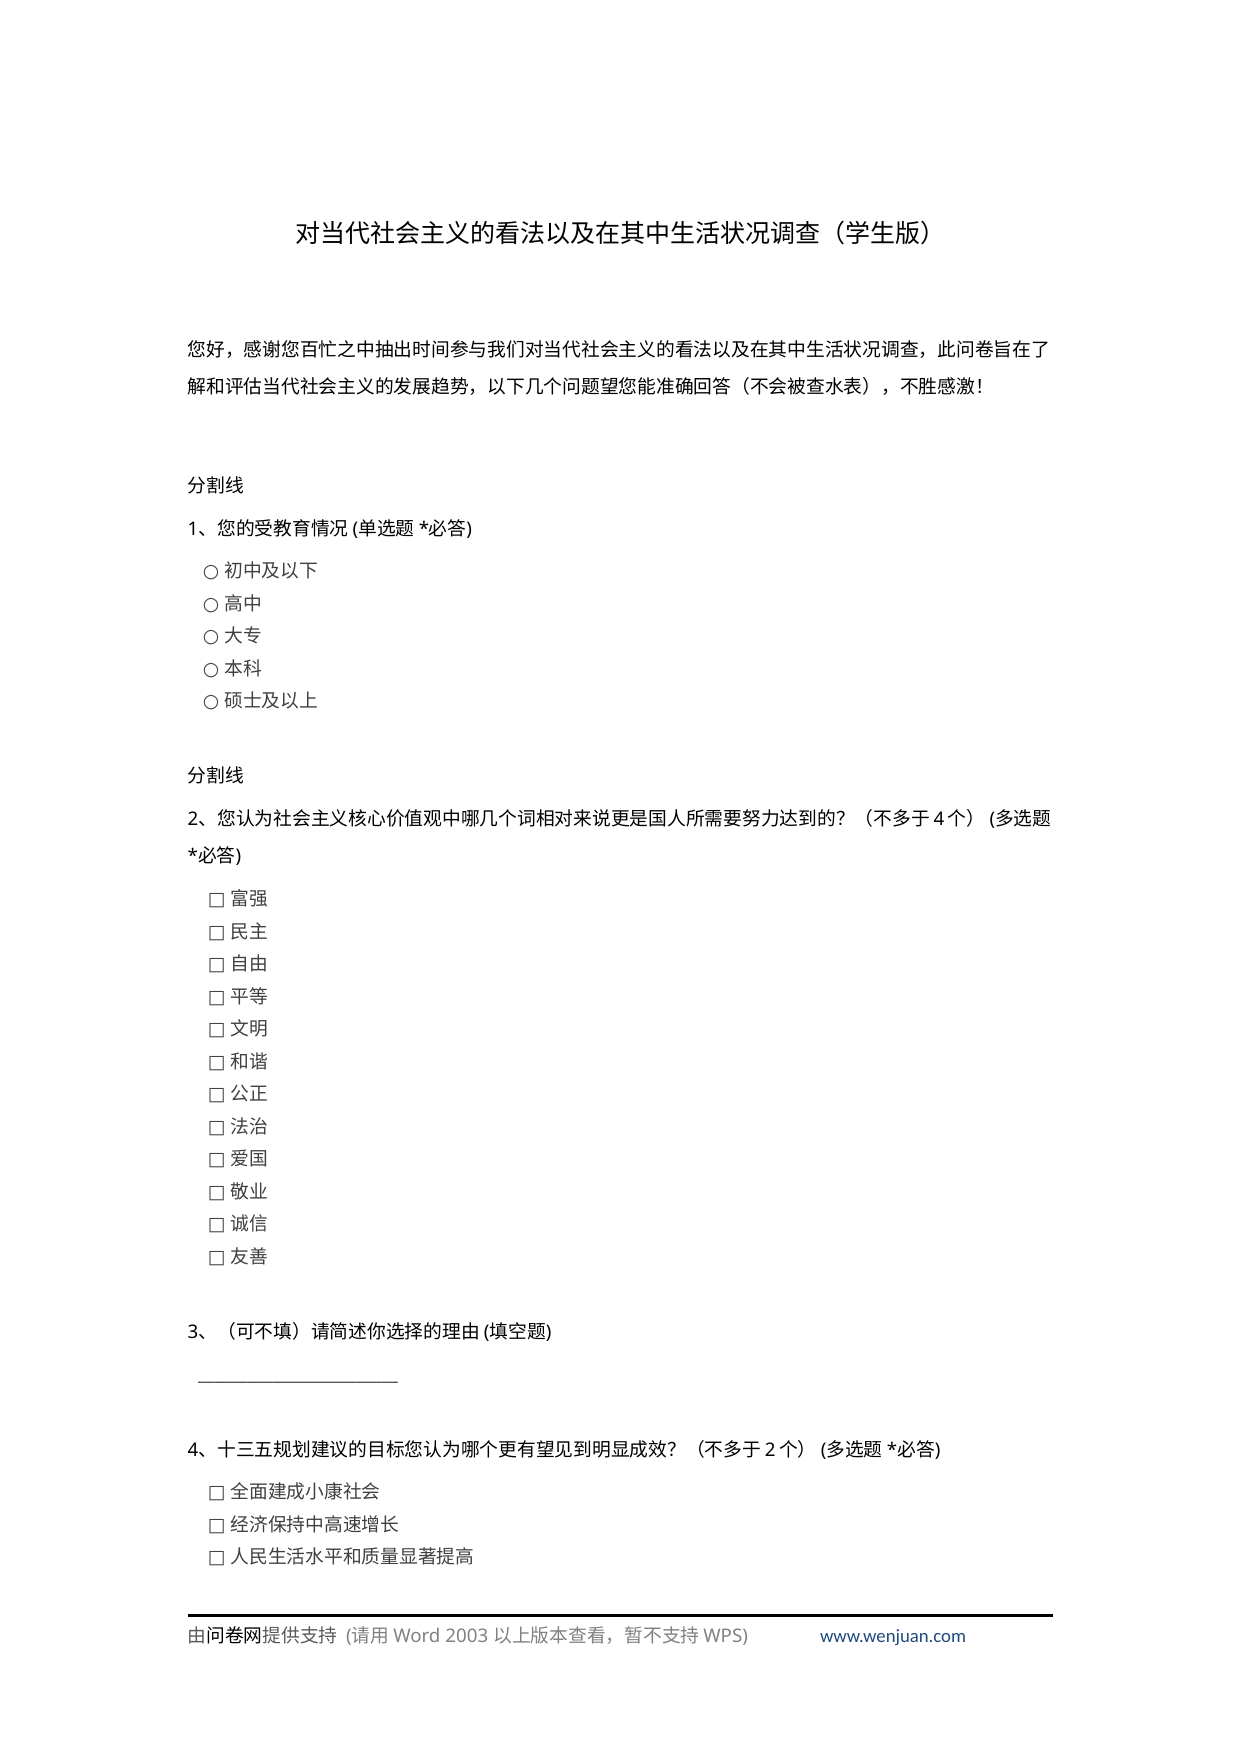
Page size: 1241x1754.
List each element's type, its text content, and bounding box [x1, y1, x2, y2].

text 分割线 [187, 468, 1053, 500]
text □ 富强 [198, 881, 1042, 914]
text 您好，感谢您百忙之中抽出时间参与我们对当代社会主义的看法以及在其中生活状况调查，此问卷旨在了解和评估当代社会主义的发展趋势，以下几个问题望您能准确回答（不会被查水表），不胜感激！ [187, 332, 1053, 402]
text □ 公正 [198, 1076, 1042, 1109]
text 2、您认为社会主义核心价值观中哪几个词相对来说更是国人所需要努力达到的？（不多于4个） (多选题 *必答) [187, 801, 1053, 871]
title 对当代社会主义的看法以及在其中生活状况调查（学生版） [198, 199, 1042, 264]
text □ 敬业 [198, 1174, 1042, 1206]
text □ 平等 [198, 979, 1042, 1011]
text □ 民主 [198, 914, 1042, 946]
text 4、十三五规划建议的目标您认为哪个更有望见到明显成效？（不多于2个） (多选题 *必答) [187, 1432, 1053, 1464]
text □ 全面建成小康社会 [198, 1474, 1042, 1507]
text □ 文明 [198, 1011, 1042, 1044]
text □ 爱国 [198, 1141, 1042, 1174]
text ________________________ [198, 1357, 1042, 1389]
text ○ 高中 [198, 586, 1042, 618]
text 3、（可不填）请简述你选择的理由 (填空题) [187, 1314, 1053, 1346]
text □ 经济保持中高速增长 [198, 1507, 1042, 1539]
text □ 友善 [198, 1239, 1042, 1271]
text ○ 硕士及以上 [198, 683, 1042, 716]
text □ 法治 [198, 1109, 1042, 1141]
text 分割线 [187, 758, 1053, 791]
text □ 和谐 [198, 1044, 1042, 1076]
text ○ 初中及以下 [198, 553, 1042, 586]
text □ 自由 [198, 946, 1042, 979]
text □ 诚信 [198, 1206, 1042, 1239]
text ○ 本科 [198, 651, 1042, 683]
text 1、您的受教育情况 (单选题 *必答) [187, 511, 1053, 543]
text □ 人民生活水平和质量显著提高 [198, 1539, 1042, 1572]
text ○ 大专 [198, 618, 1042, 651]
